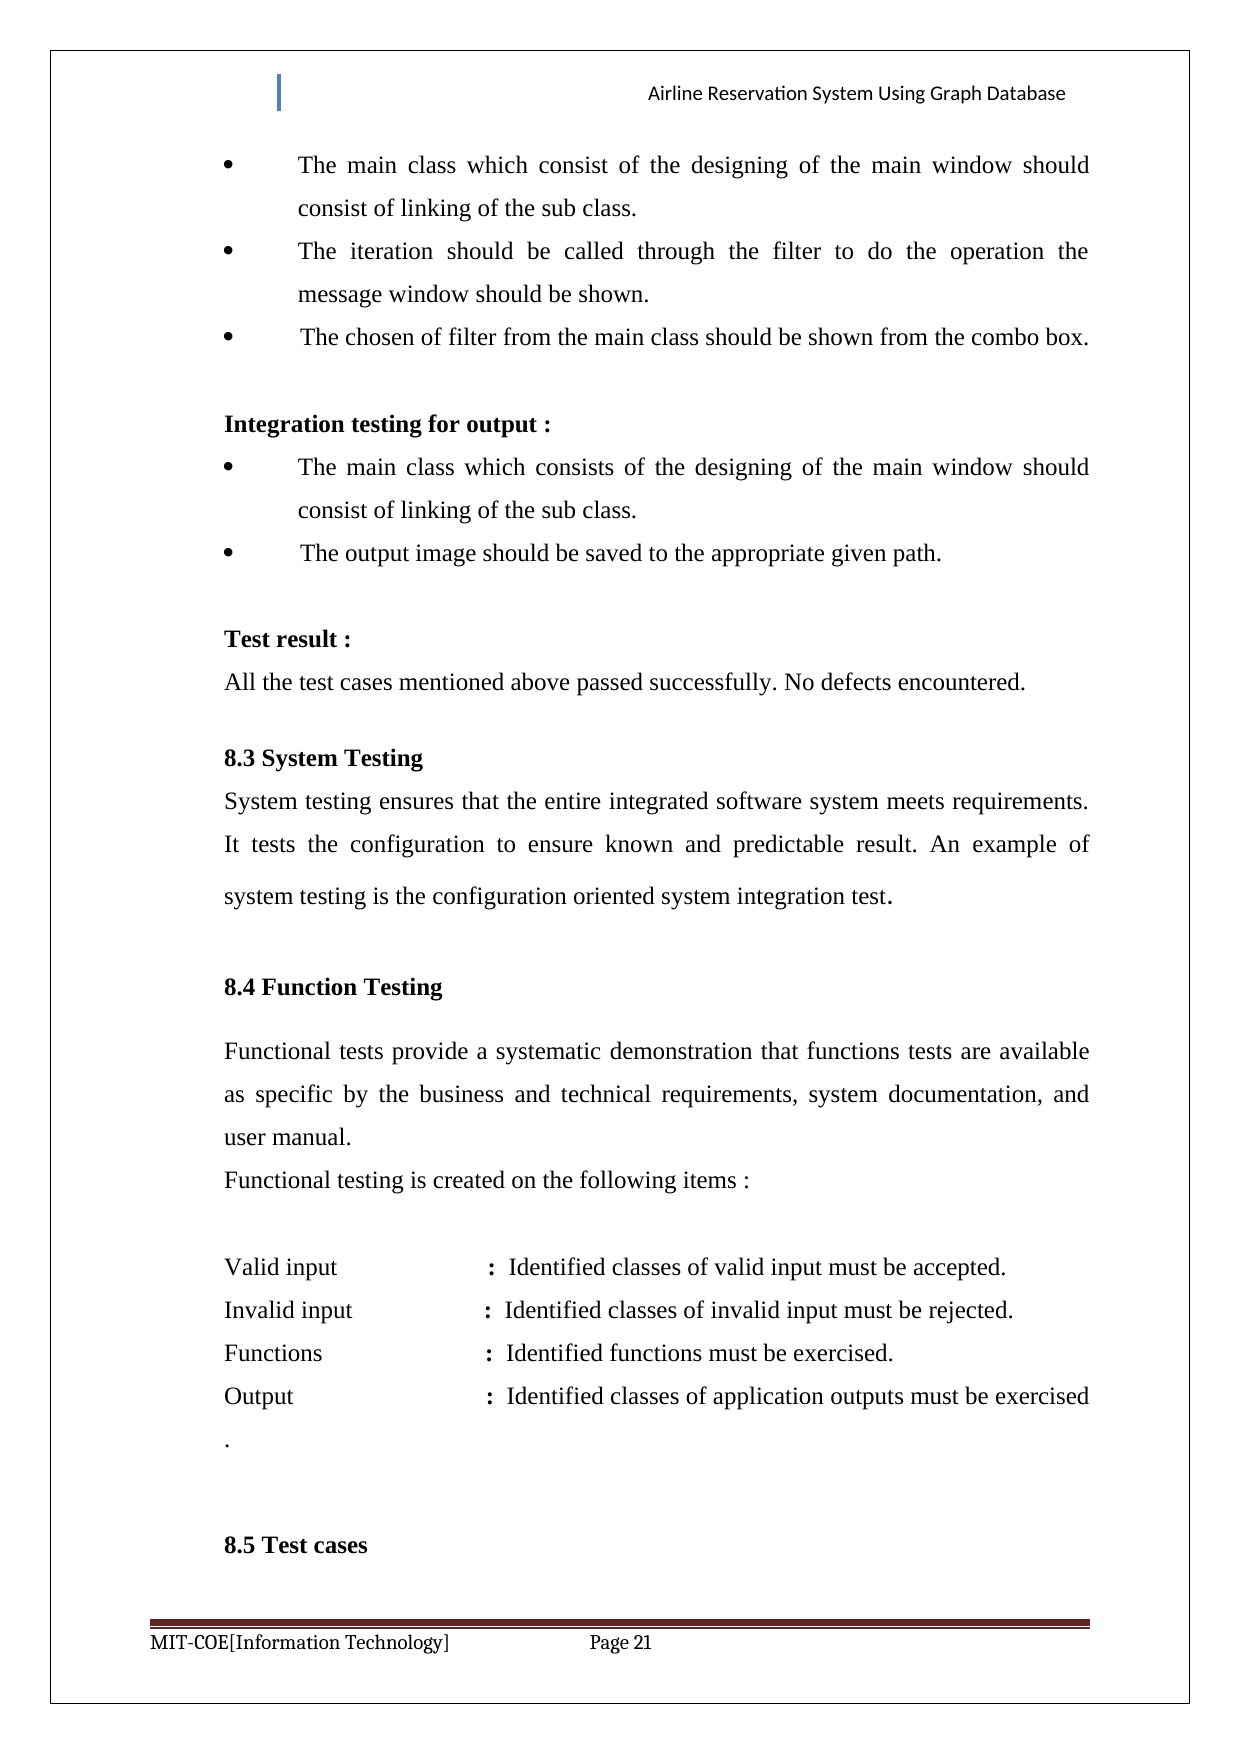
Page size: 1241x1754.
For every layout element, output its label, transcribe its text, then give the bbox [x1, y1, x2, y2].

text 8.3 System Testing [224, 743, 1090, 772]
text Functional testing is created on the following items : [224, 1166, 1090, 1194]
list The output image should be saved to the appropriate given path. [224, 538, 1090, 567]
list The iteration should be called through the filter to do the operation the message window should be shown. [224, 236, 1090, 308]
text 8.4 Function Testing [224, 972, 1090, 1001]
text Test result : [224, 624, 1090, 653]
text 8.5 Test cases [224, 1530, 1090, 1559]
text Functional tests provide a systematic demonstration that functions tests are available as specific by the business and technical requirements, system documentation, and user manual. [224, 1036, 1090, 1151]
text All the test cases mentioned above passed successfully. No defects encountered. [224, 667, 1090, 696]
list The chosen of filter from the main class should be shown from the combo box. [224, 322, 1090, 351]
list The main class which consists of the designing of the main window should consist of linking of the sub class. [224, 452, 1090, 524]
text System testing ensures that the entire integrated software system meets requirements. It tests the configuration to ensure known and predictable result. An example of system testing is the configuration oriented system integration test. [224, 786, 1090, 911]
list The main class which consist of the designing of the main window should consist of linking of the sub class. [224, 150, 1090, 222]
text Invalid input : Identified classes of invalid input must be rejected. [224, 1295, 1090, 1324]
text Valid input : Identified classes of valid input must be accepted. [224, 1252, 1090, 1281]
text Output : Identified classes of application outputs must be exercised . [224, 1381, 1090, 1453]
text Integration testing for output : [224, 409, 1090, 437]
text Functions : Identified functions must be exercised. [224, 1338, 1090, 1367]
